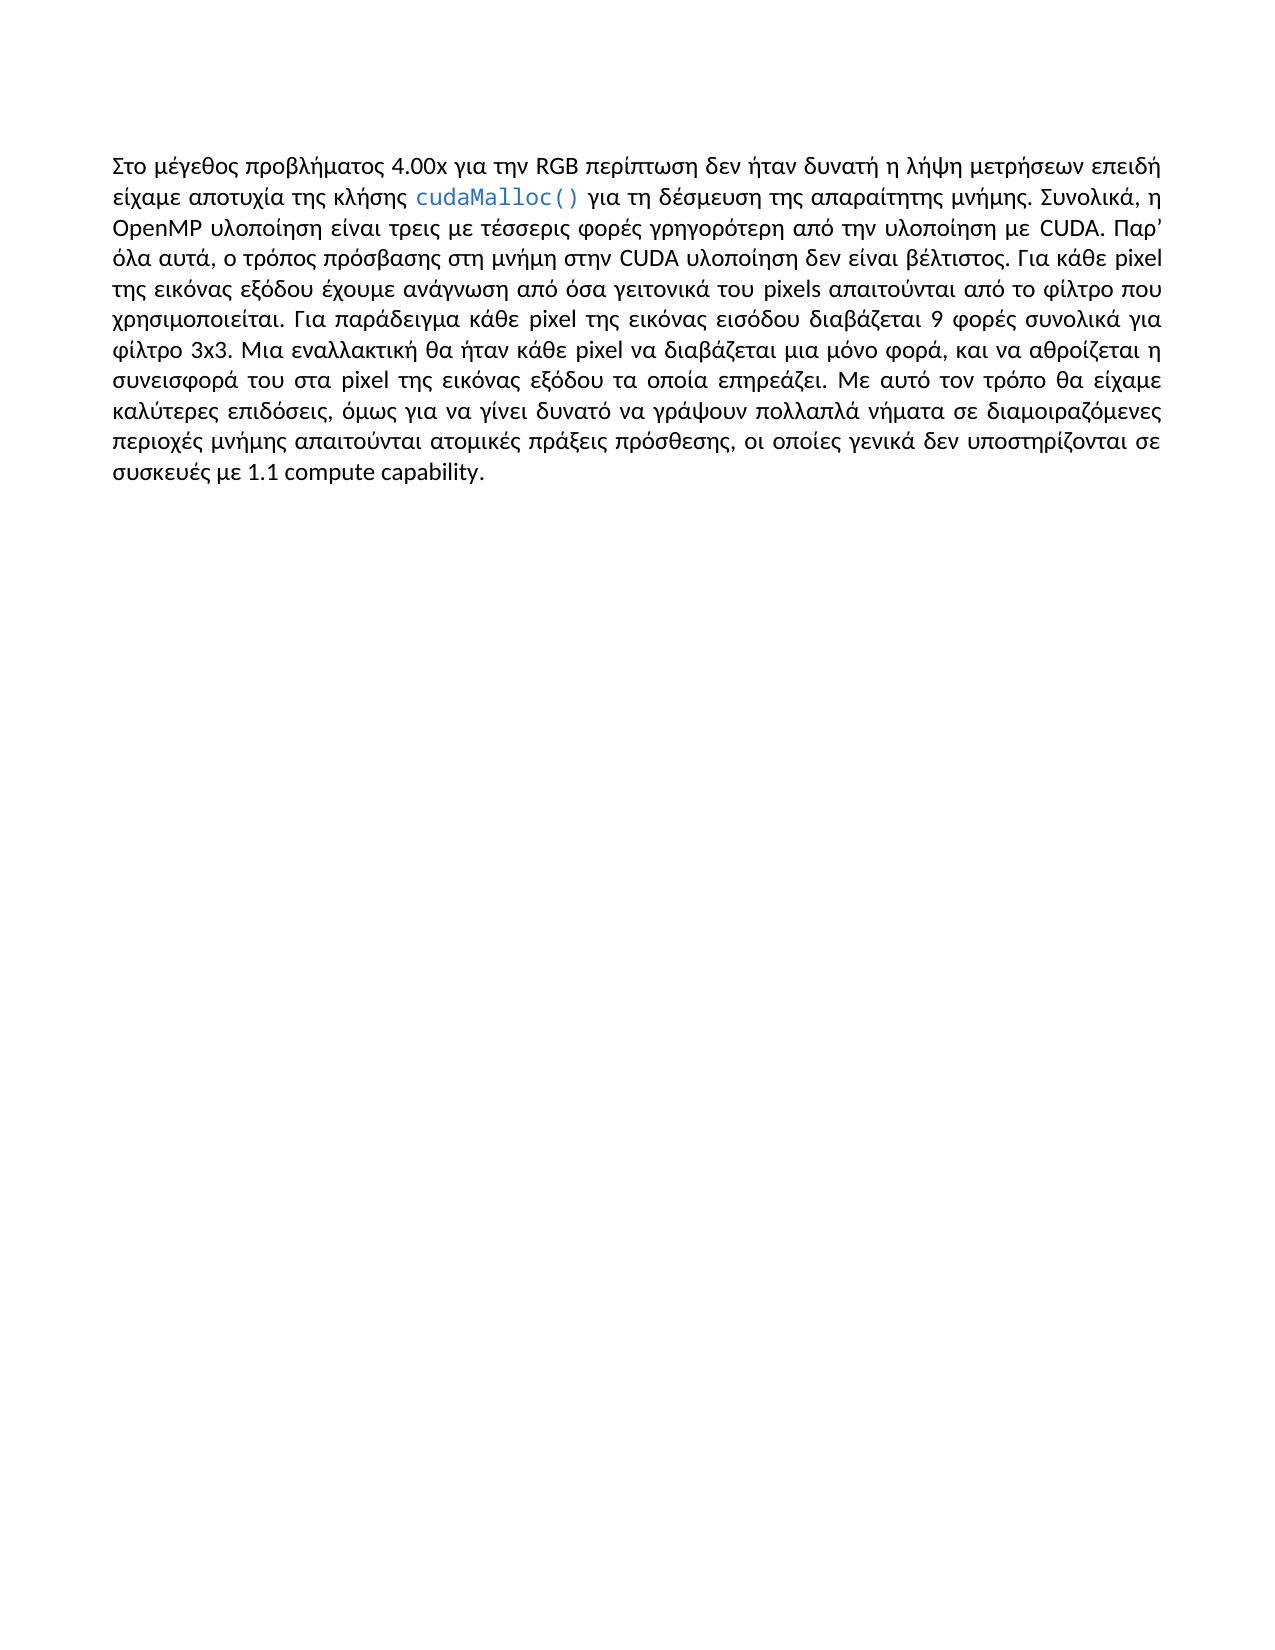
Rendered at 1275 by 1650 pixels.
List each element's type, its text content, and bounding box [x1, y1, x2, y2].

text Στο μέγεθος προβλήματος 4.00x για την RGB περίπτωση δεν ήταν δυνατή η λήψη μετρήσεων επειδή είχαμε αποτυχία της κλήσης cudaMalloc() για τη δέσμευση της απαραίτητης μνήμης. Συνολικά, η OpenMP υλοποίηση είναι τρεις με τέσσερις φορές γρηγορότερη από την υλοποίηση με CUDA. Παρ’ όλα αυτά, ο τρόπος πρόσβασης στη μνήμη στην CUDA υλοποίηση δεν είναι βέλτιστος. Για κάθε pixel της εικόνας εξόδου έχουμε ανάγνωση από όσα γειτονικά του pixels απαιτούνται από το φίλτρο που χρησιμοποιείται. Για παράδειγμα κάθε pixel της εικόνας εισόδου διαβάζεται 9 φορές συνολικά για φίλτρο 3x3. Μια εναλλακτική θα ήταν κάθε pixel να διαβάζεται μια μόνο φορά, και να αθροίζεται η συνεισφορά του στα pixel της εικόνας εξόδου τα οποία επηρεάζει. Με αυτό τον τρόπο θα είχαμε καλύτερες επιδόσεις, όμως για να γίνει δυνατό να γράψουν πολλαπλά νήματα σε διαμοιραζόμενες περιοχές μνήμης απαιτούνται ατομικές πράξεις πρόσθεσης, οι οποίες γενικά δεν υποστηρίζονται σε συσκευές με 1.1 compute capability. [112, 150, 1162, 486]
